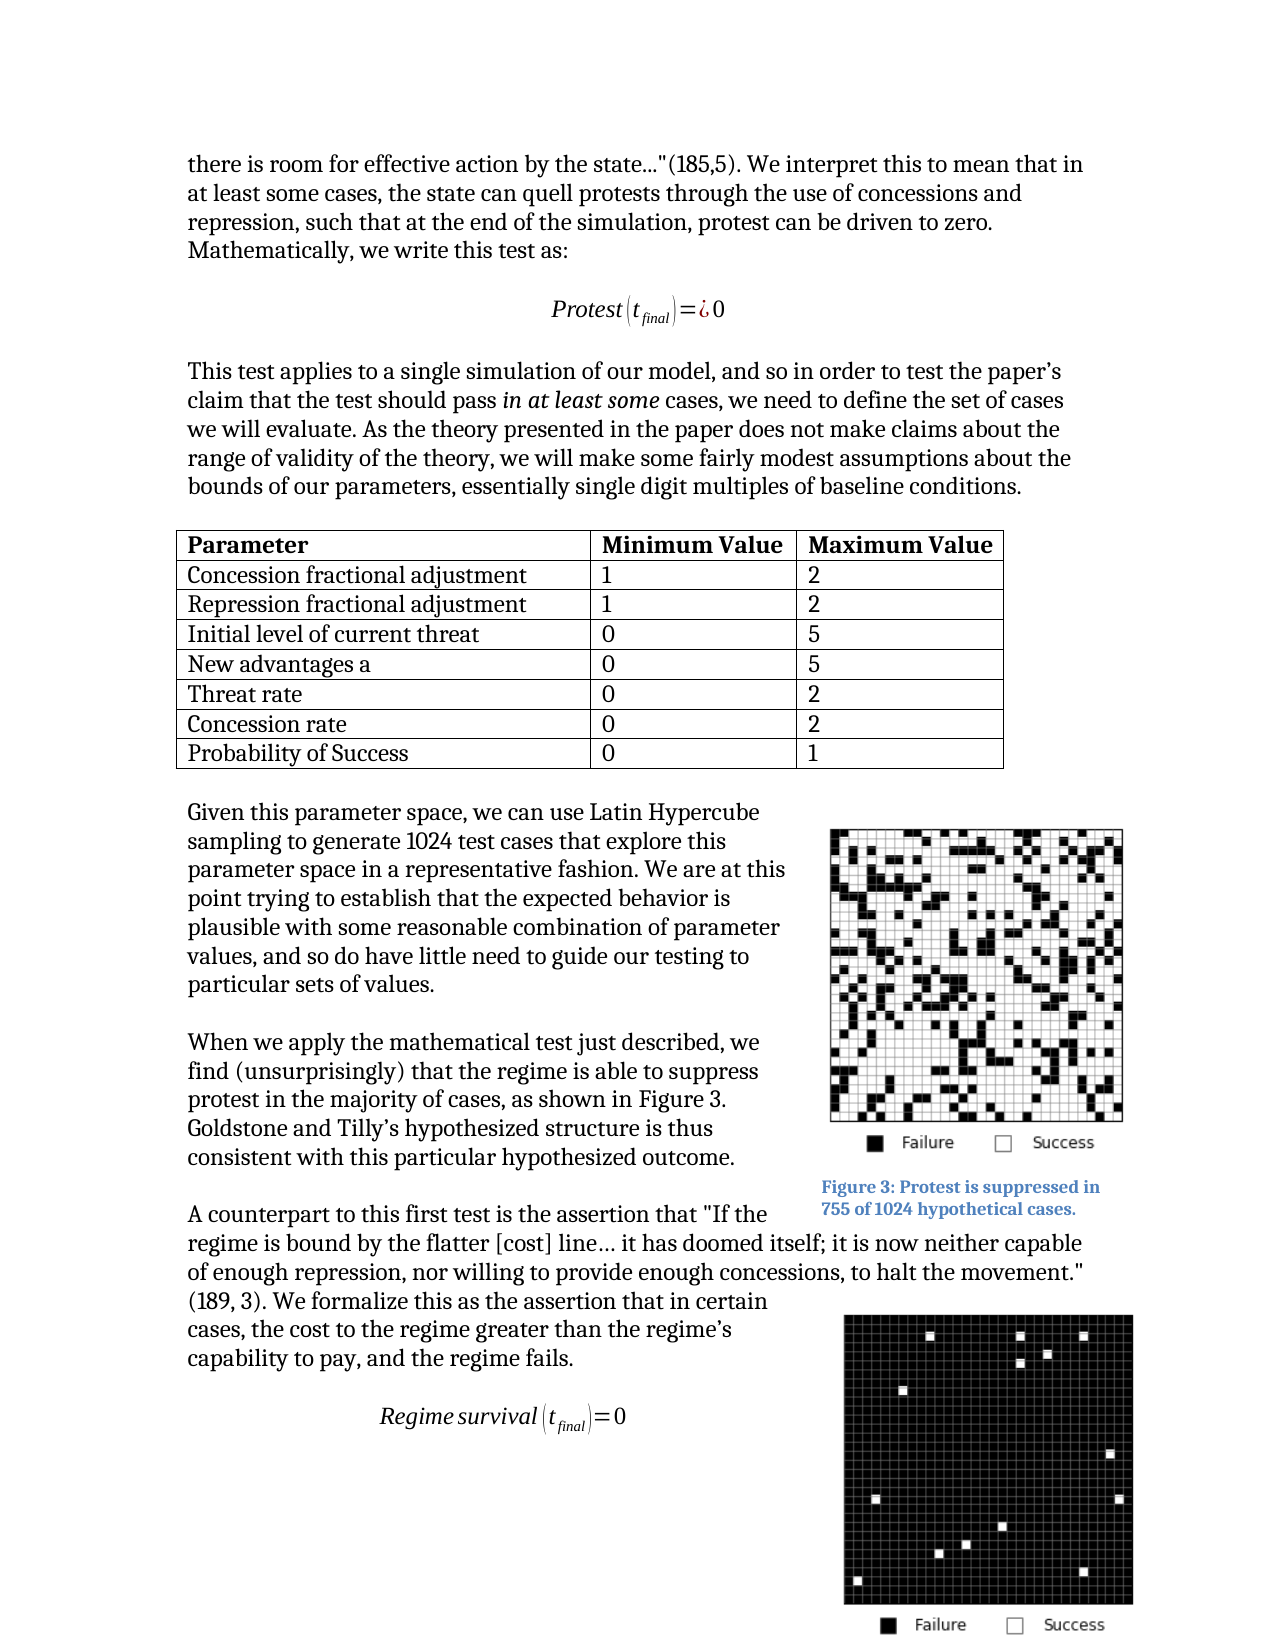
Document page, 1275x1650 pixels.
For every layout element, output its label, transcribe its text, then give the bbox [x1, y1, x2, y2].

text A counterpart to this first test is the assertion that "If the regime is bound by the flatter [cost] line… it has doomed itself; it is now neither capable of enough repression, nor willing to provide enough concessions, to halt the movement." (189, 3). We formalize this as the assertion that in certain cases, the cost to the regime greater than the regime’s capability to pay, and the regime fails. [187, 1200, 1087, 1373]
table_cell 2 [797, 680, 1003, 708]
table_cell Initial level of current threat [177, 620, 590, 649]
table_cell 1 [591, 590, 796, 619]
table_cell Concession rate [177, 710, 590, 738]
table_cell 0 [591, 739, 796, 768]
text This test applies to a single simulation of our model, and so in order to test the paper’s claim that the test should pass in at least some cases, we need to define the set of cases we will evaluate. As the theory presented in the paper does not make claims about the range of validity of the theory, we will make some fairly modest assumptions about the bounds of our parameters, essentially single digit multiples of baseline conditions. [187, 357, 1087, 501]
table_cell Threat rate [177, 680, 590, 708]
table_cell 2 [797, 710, 1003, 738]
table_cell 2 [797, 590, 1003, 619]
table_cell 2 [797, 561, 1003, 589]
text When we apply the mathematical test just described, we find (unsurprisingly) that the regime is able to suppress protest in the majority of cases, as shown in . Goldstone and Tilly’s hypothesized structure is thus consistent with this particular hypothesized outcome. [187, 1028, 1087, 1172]
table_cell 5 [797, 650, 1003, 679]
table_cell 0 [591, 650, 796, 679]
table_cell 0 [591, 680, 796, 708]
table_cell 0 [591, 710, 796, 738]
table_header Minimum Value [591, 531, 796, 559]
table_cell 0 [591, 620, 796, 649]
table_cell 5 [797, 620, 1003, 649]
picture [835, 1306, 1141, 1650]
table_cell New advantages a [177, 650, 590, 679]
table_cell Concession fractional adjustment [177, 561, 590, 589]
table_cell 1 [797, 739, 1003, 768]
table_cell Probability of Success [177, 739, 590, 768]
table_cell Repression fractional adjustment [177, 590, 590, 619]
table_header Maximum Value [797, 531, 1003, 559]
table_cell 1 [591, 561, 796, 589]
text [187, 150, 1087, 265]
table_header Parameter [177, 531, 590, 559]
picture [821, 820, 1130, 1168]
text Given this parameter space, we can use Latin Hypercube sampling to generate 1024 test cases that explore this parameter space in a representative fashion. We are at this point trying to establish that the expected behavior is plausible with some reasonable combination of parameter values, and so do have little need to guide our testing to particular sets of values. [187, 798, 1087, 999]
